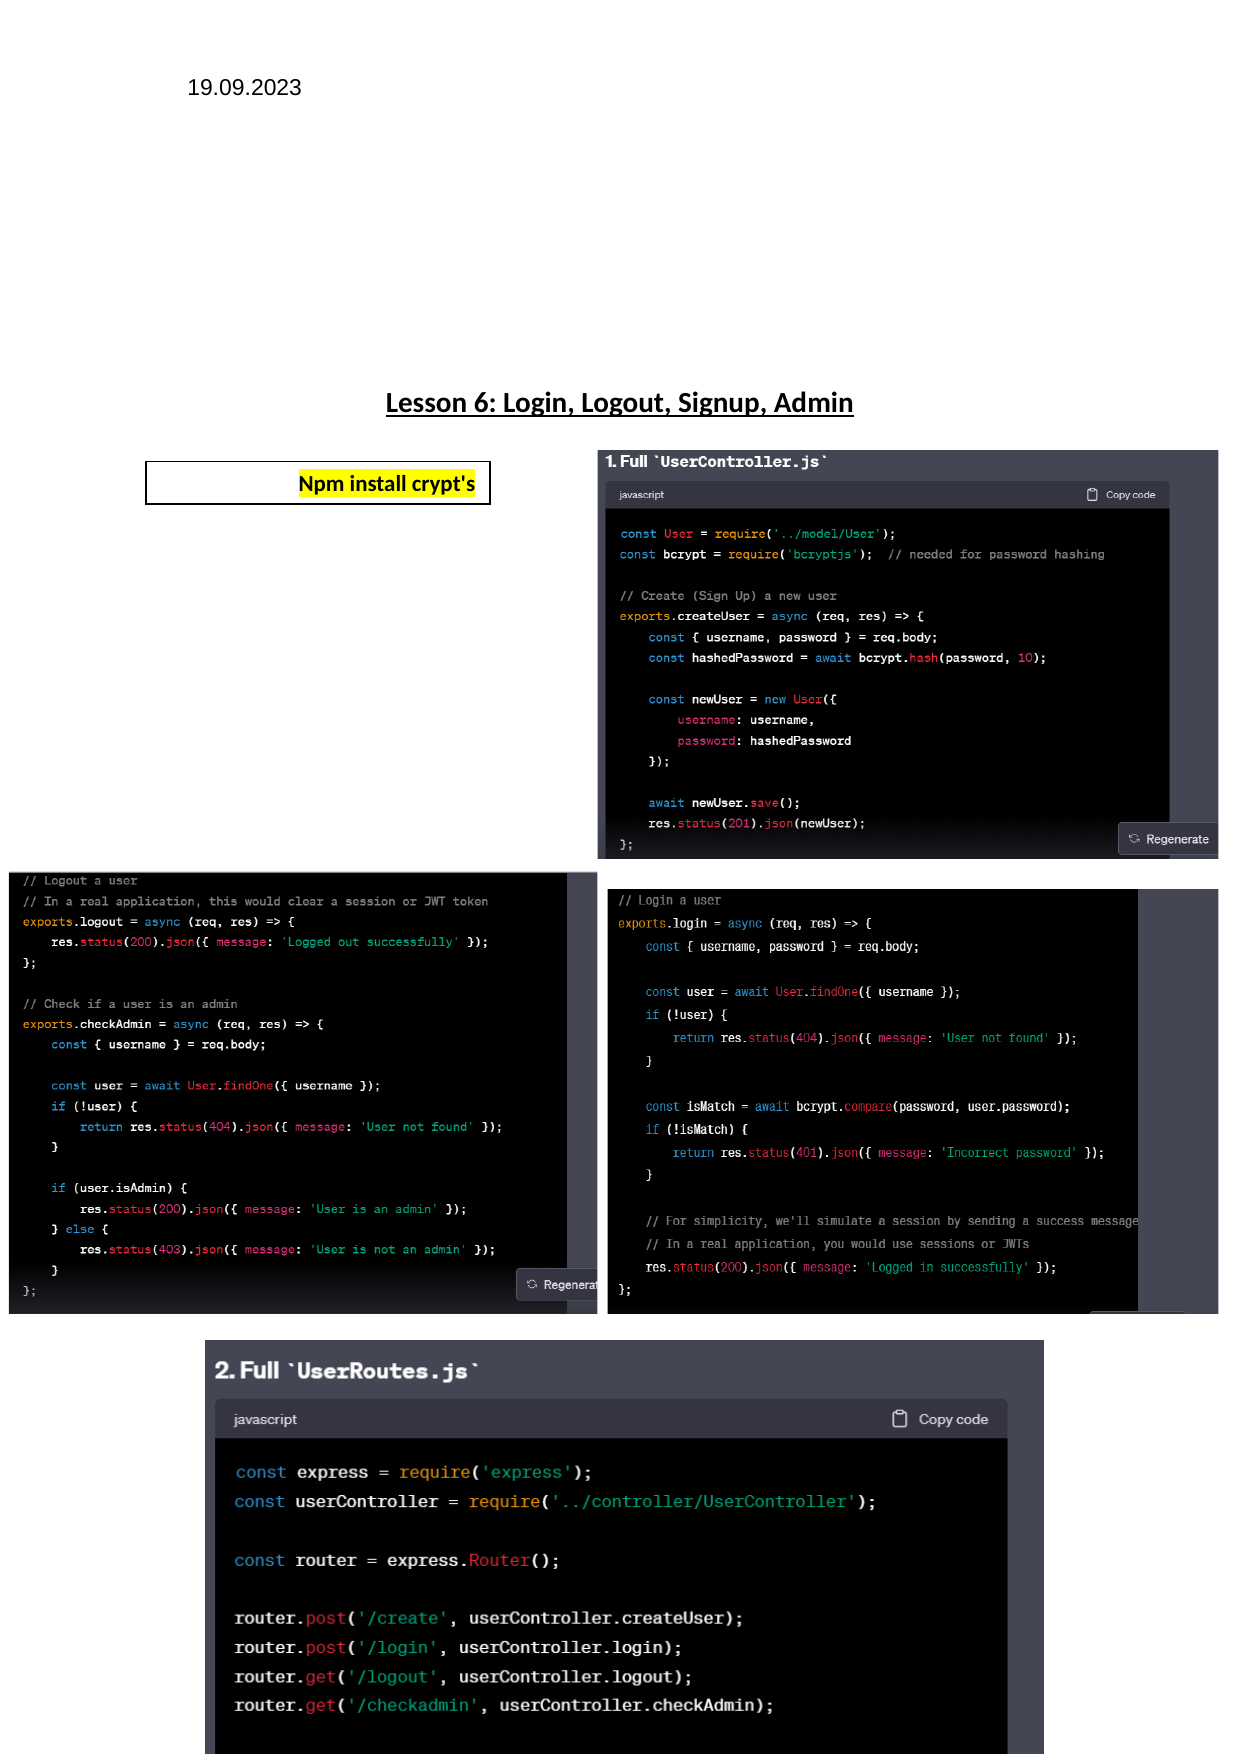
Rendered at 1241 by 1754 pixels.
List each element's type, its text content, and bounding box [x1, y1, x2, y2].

picture [8, 871, 598, 1314]
text Lesson 6: Login, Logout, Signup, Admin [187, 384, 1053, 420]
picture [597, 450, 1219, 859]
picture [607, 889, 1219, 1314]
picture [205, 1340, 1044, 1754]
